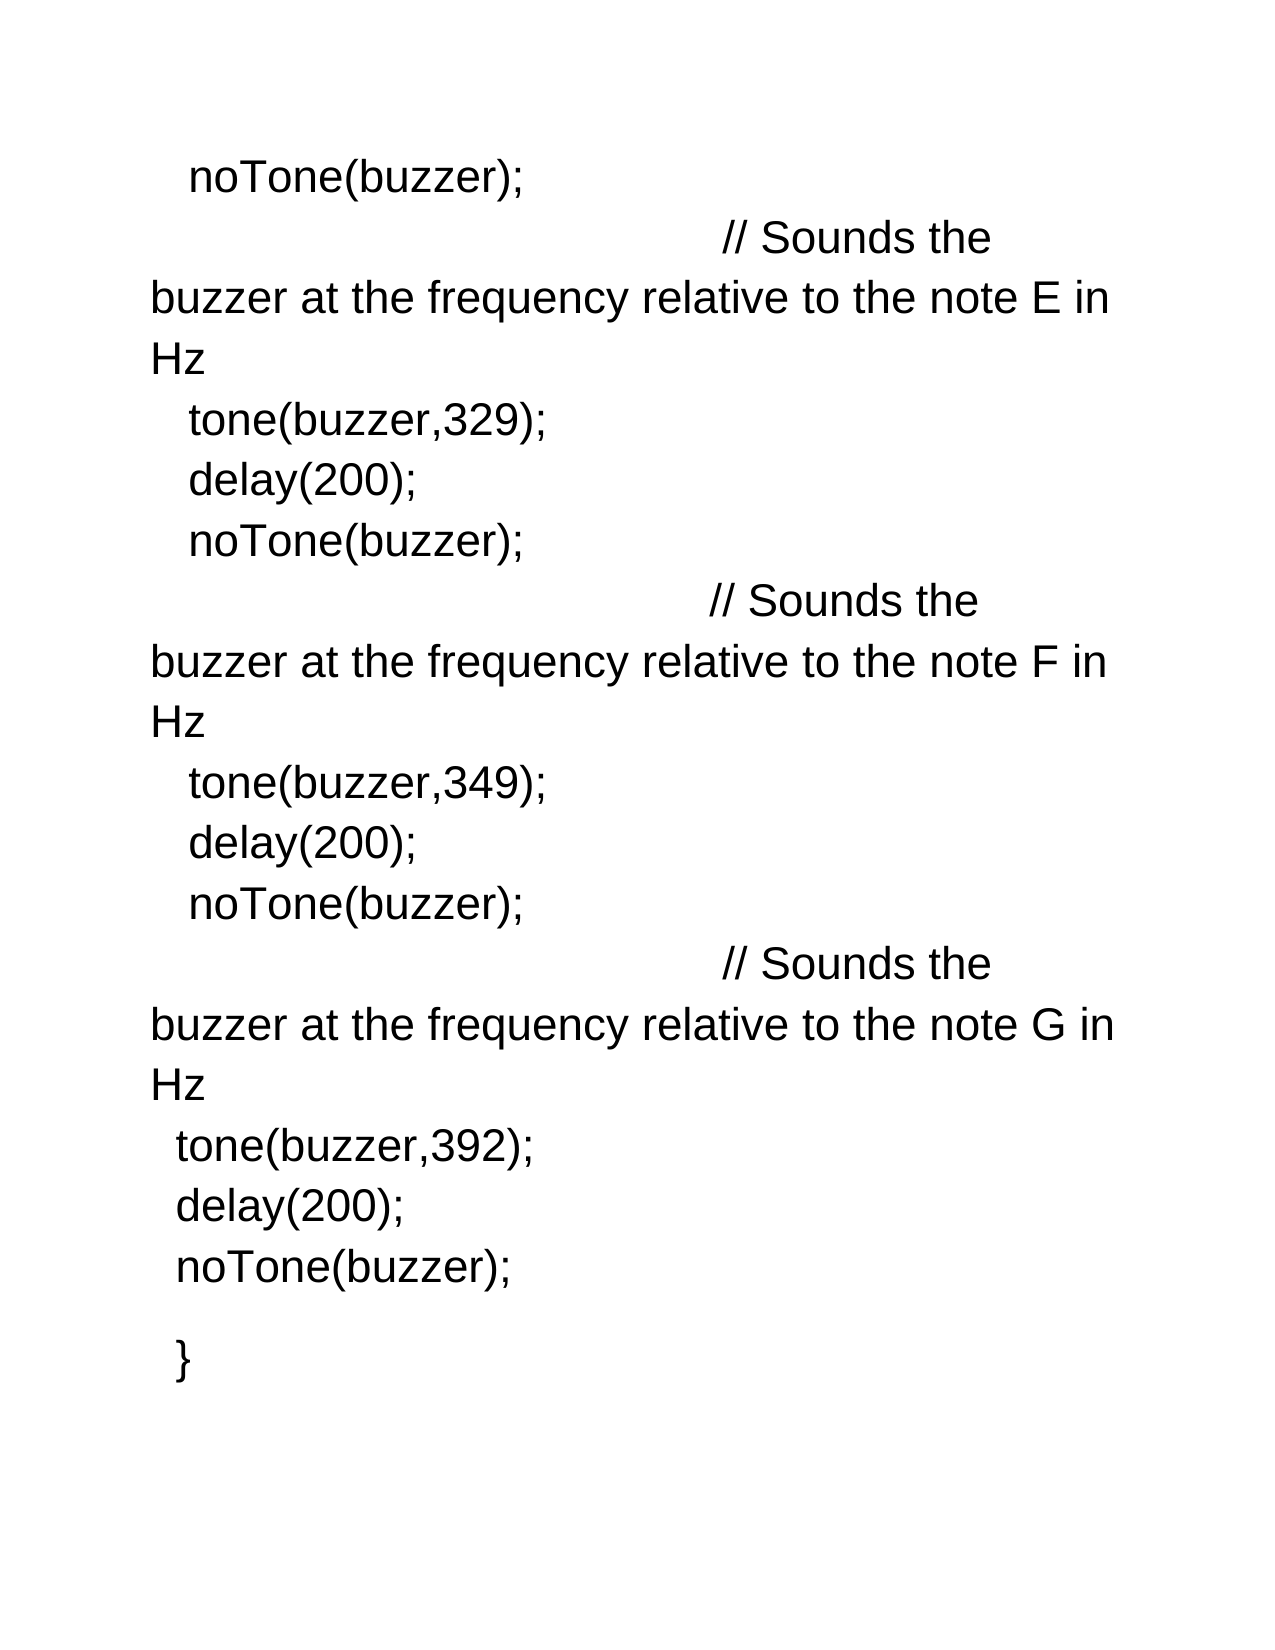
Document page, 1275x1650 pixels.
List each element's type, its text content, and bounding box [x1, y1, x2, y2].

text tone(buzzer,392); [150, 1118, 1125, 1171]
text tone(buzzer,329); [150, 392, 1125, 445]
text } [150, 1330, 1125, 1383]
text // Sounds the buzzer at the frequency relative to the note F in Hz [150, 574, 1125, 747]
text noTone(buzzer); [150, 1239, 1125, 1292]
text noTone(buzzer); [150, 150, 1125, 203]
text // Sounds the buzzer at the frequency relative to the note E in Hz [150, 211, 1125, 384]
text // Sounds the buzzer at the frequency relative to the note G in Hz [150, 937, 1125, 1111]
text tone(buzzer,349); [150, 755, 1125, 808]
text noTone(buzzer); [150, 513, 1125, 566]
text delay(200); [150, 816, 1125, 868]
text delay(200); [150, 1179, 1125, 1232]
text noTone(buzzer); [150, 876, 1125, 929]
text delay(200); [150, 453, 1125, 505]
